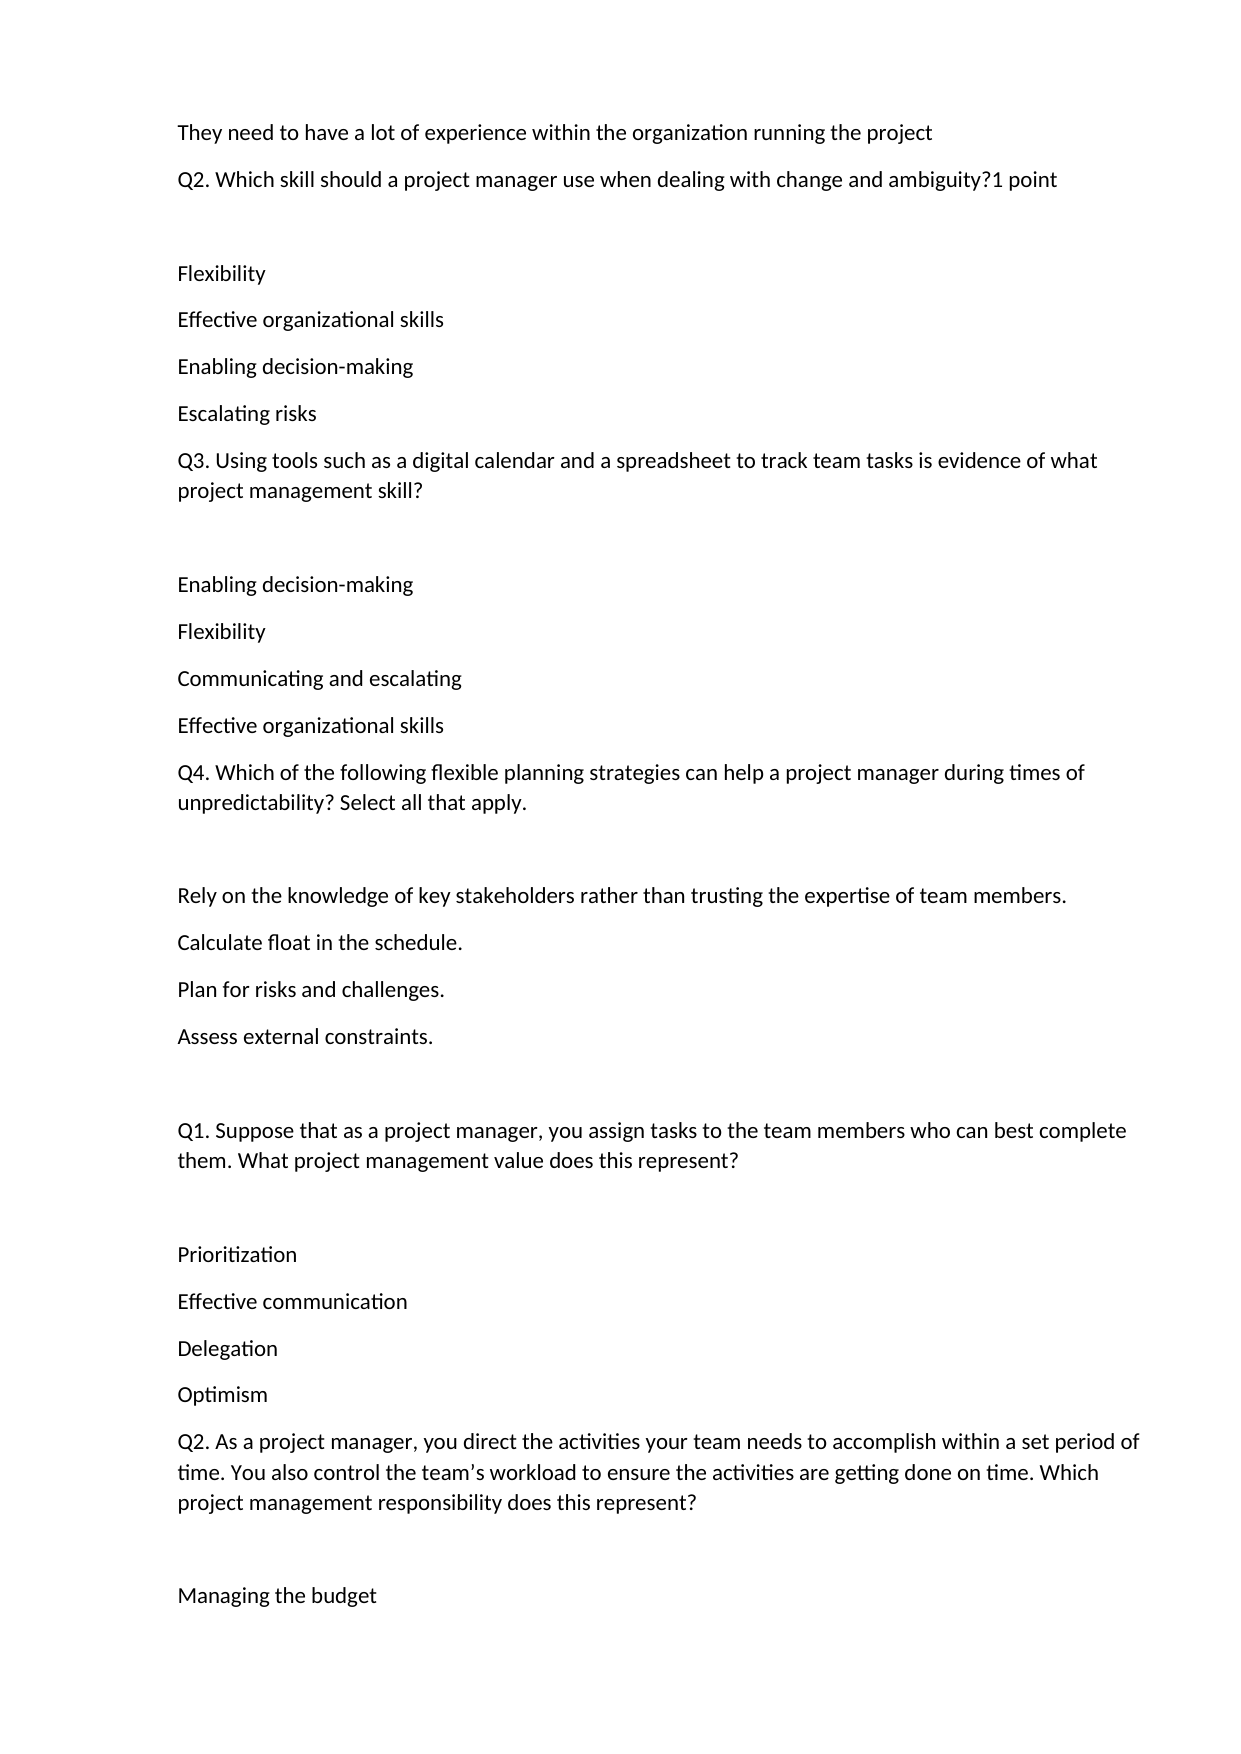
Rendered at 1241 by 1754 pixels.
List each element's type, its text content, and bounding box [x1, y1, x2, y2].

text Flexibility [177, 617, 1152, 645]
text Q2. Which skill should a project manager use when dealing with change and ambiguity?1 point [177, 165, 1152, 193]
text Optimism [177, 1381, 1152, 1409]
text Q1. Suppose that as a project manager, you assign tasks to the team members who can best complete them. What project management value does this represent? [177, 1116, 1152, 1174]
text Q3. Using tools such as a digital calendar and a spreadsheet to track team tasks is evidence of what project management skill? [177, 446, 1152, 504]
text Effective organizational skills [177, 306, 1152, 334]
text Enabling decision-making [177, 570, 1152, 598]
text Escalating risks [177, 399, 1152, 427]
text Plan for risks and challenges. [177, 975, 1152, 1003]
text Delegation [177, 1334, 1152, 1362]
text They need to have a lot of experience within the organization running the project [177, 118, 1152, 146]
text Q2. As a project manager, you direct the activities your team needs to accomplish within a set period of time. You also control the team’s workload to ensure the activities are getting done on time. Which project management responsibility does this represent? [177, 1427, 1152, 1516]
text Calculate float in the schedule. [177, 928, 1152, 957]
text Prioritization [177, 1240, 1152, 1268]
text Assess external constraints. [177, 1022, 1152, 1050]
text Communicating and escalating [177, 664, 1152, 692]
text Enabling decision-making [177, 352, 1152, 381]
text Flexibility [177, 259, 1152, 287]
text Effective organizational skills [177, 711, 1152, 739]
text Managing the budget [177, 1582, 1152, 1610]
text Q4. Which of the following flexible planning strategies can help a project manager during times of unpredictability? Select all that apply. [177, 758, 1152, 816]
text Rely on the knowledge of key stakeholders rather than trusting the expertise of team members. [177, 882, 1152, 910]
text Effective communication [177, 1287, 1152, 1315]
